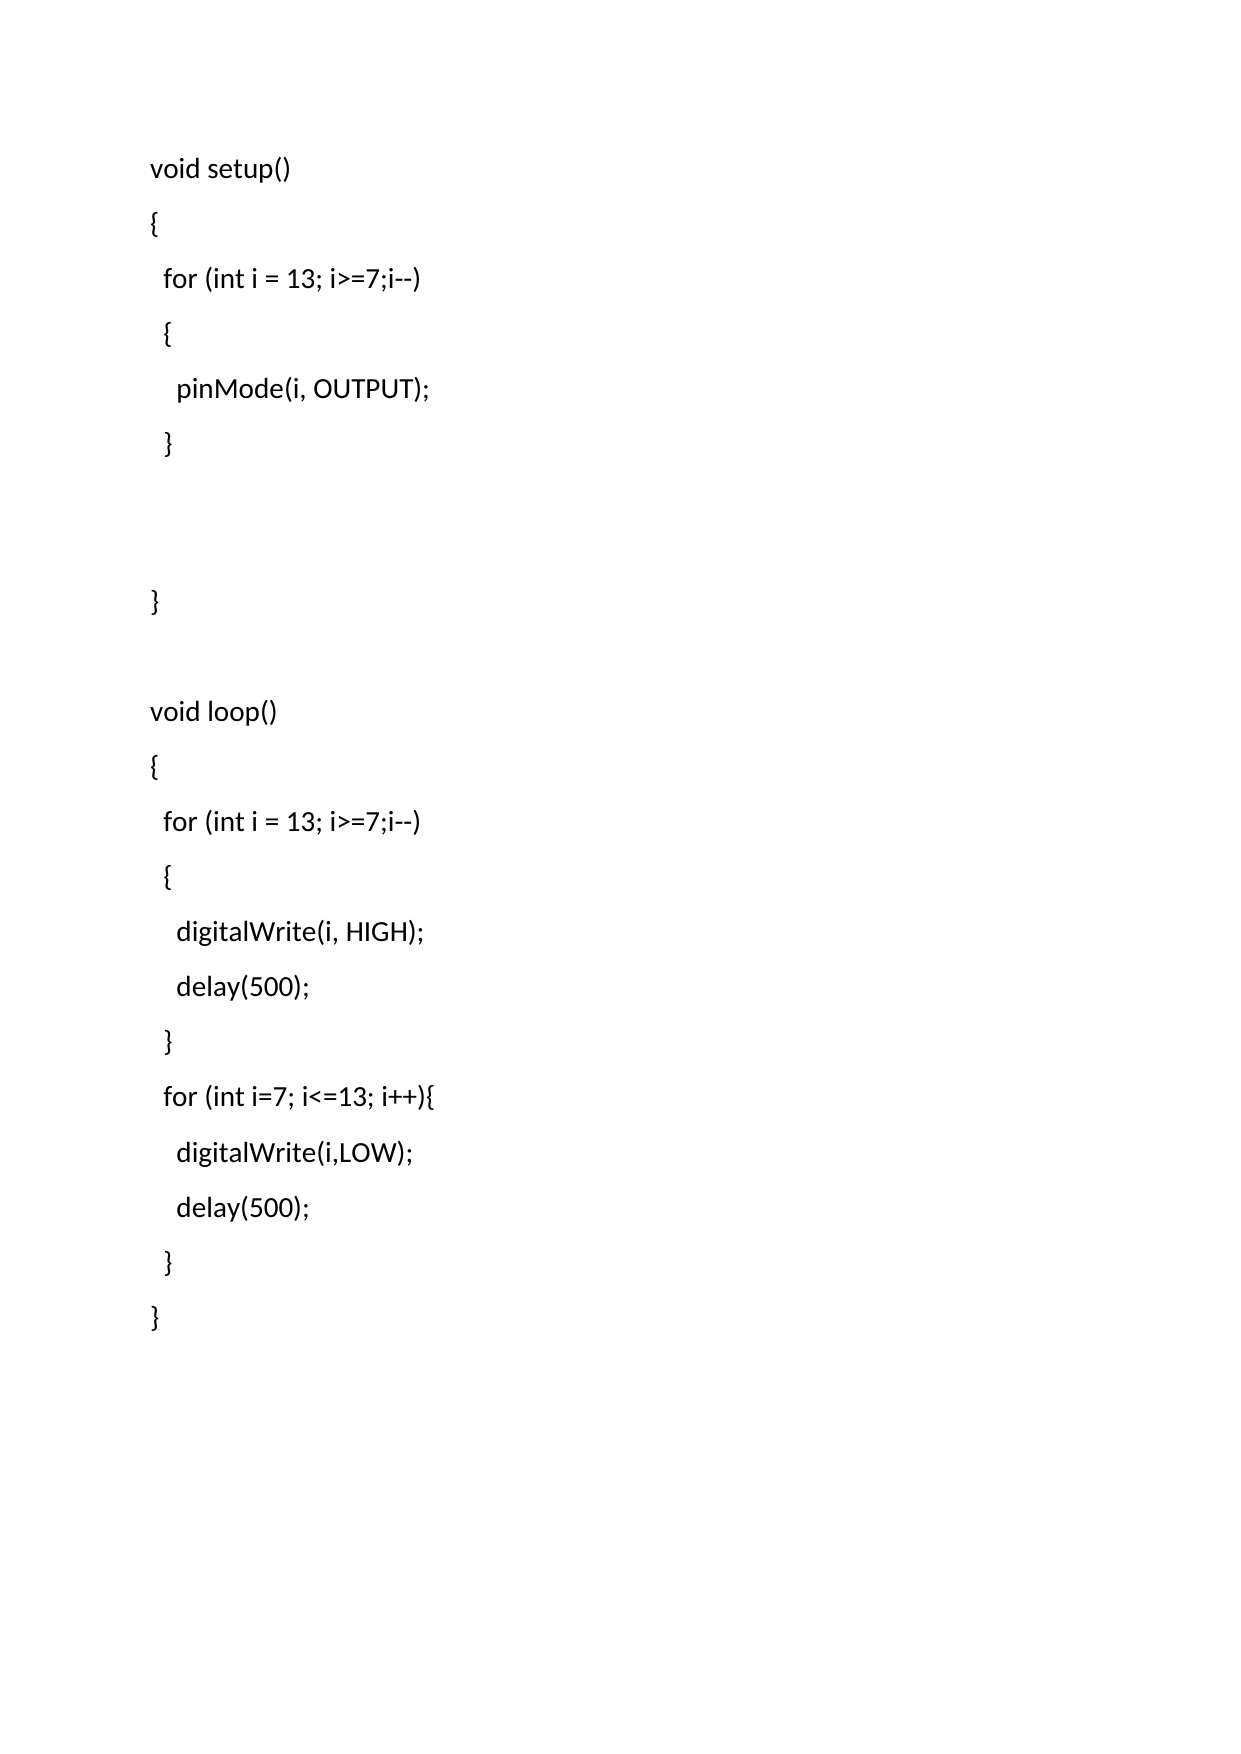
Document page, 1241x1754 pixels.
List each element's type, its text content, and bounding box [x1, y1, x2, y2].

text digitalWrite(i, HIGH); [150, 913, 1090, 949]
text delay(500); [150, 1189, 1090, 1224]
text for (int i = 13; i>=7;i--) [150, 260, 1090, 296]
text void setup() [150, 150, 1090, 186]
text { [150, 205, 1090, 241]
text } [150, 1244, 1090, 1279]
text for (int i = 13; i>=7;i--) [150, 803, 1090, 839]
text digitalWrite(i,LOW); [150, 1134, 1090, 1169]
text void loop() [150, 693, 1090, 728]
text { [150, 748, 1090, 783]
text { [150, 315, 1090, 351]
text } [150, 1299, 1090, 1334]
text pinMode(i, OUTPUT); [150, 370, 1090, 406]
text } [150, 1023, 1090, 1059]
text delay(500); [150, 968, 1090, 1004]
text } [150, 426, 1090, 461]
text { [150, 858, 1090, 894]
text } [150, 583, 1090, 618]
text for (int i=7; i<=13; i++){ [150, 1078, 1090, 1114]
